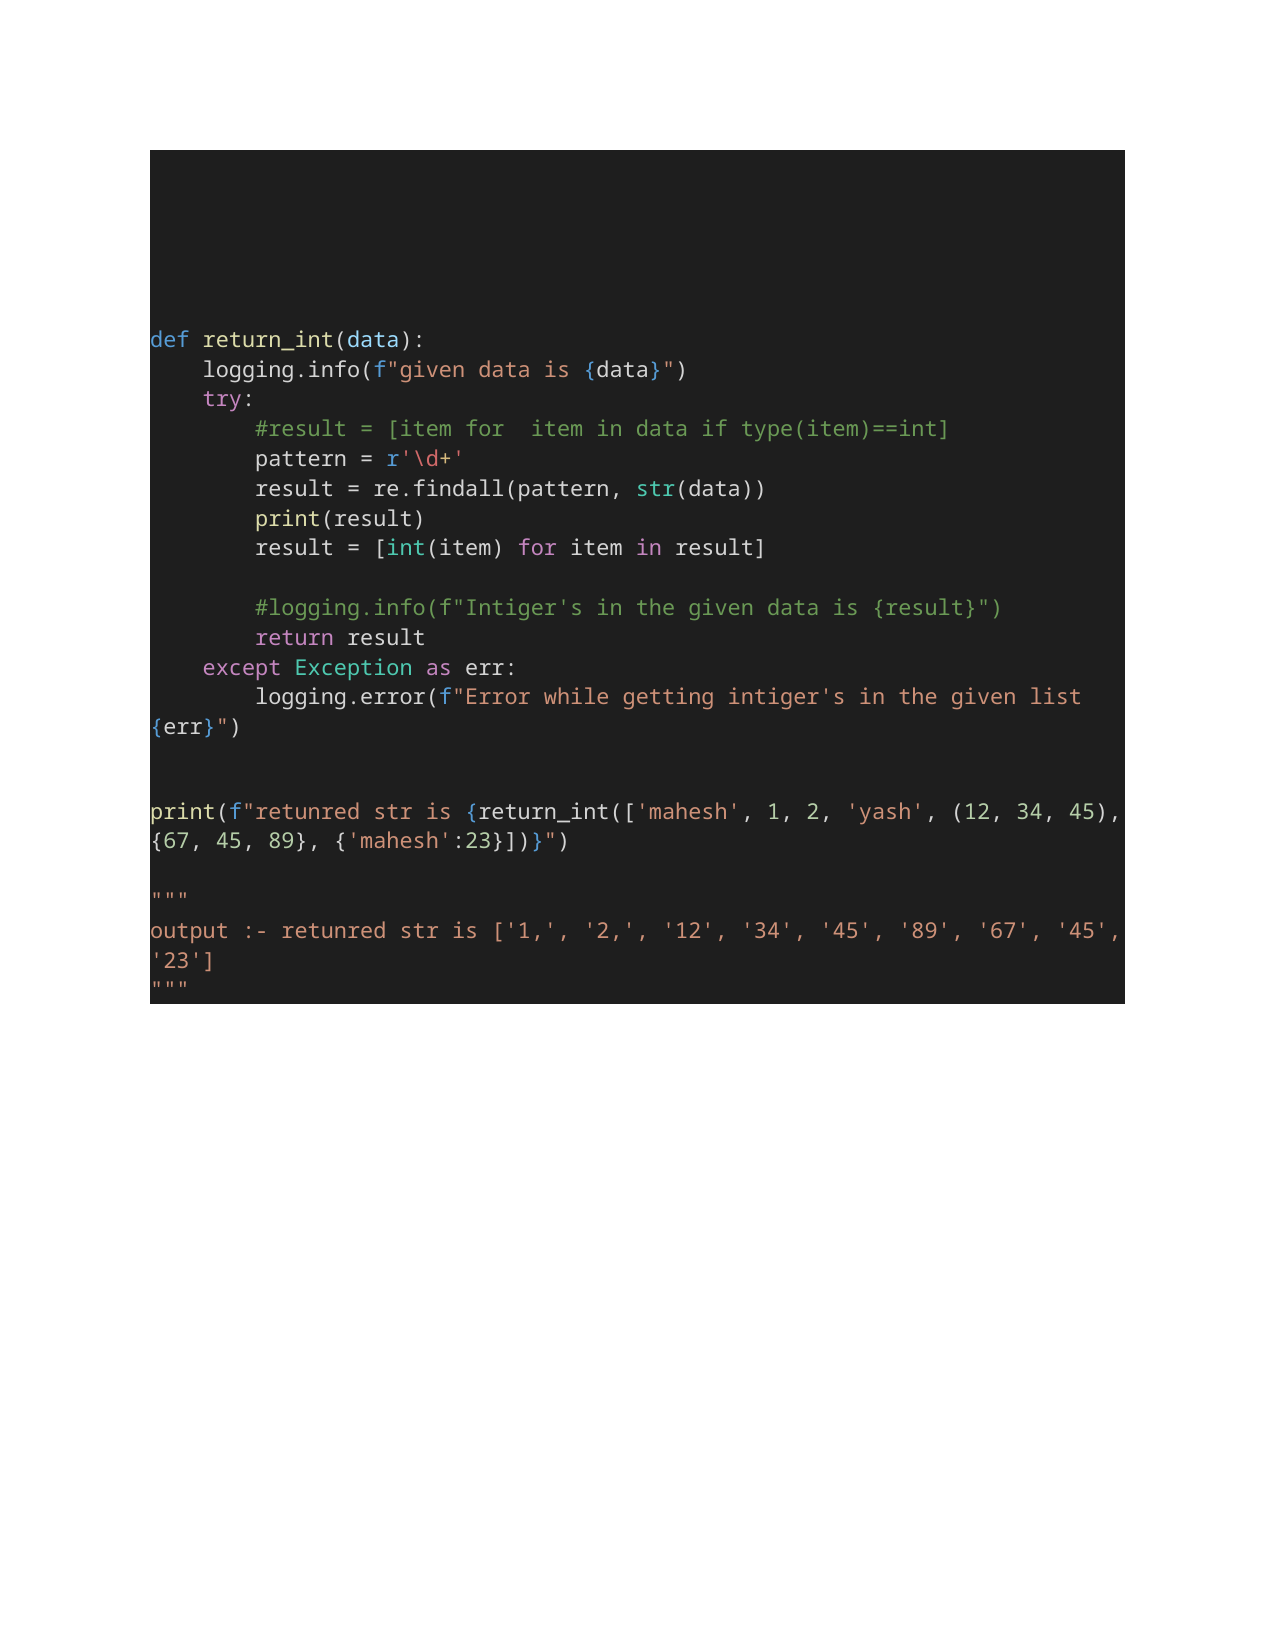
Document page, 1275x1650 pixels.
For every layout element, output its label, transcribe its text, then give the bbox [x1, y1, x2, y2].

text pattern = r'\d+' [150, 443, 1125, 473]
text #logging.info(f"Intiger's in the given data is {result}") [150, 592, 1125, 622]
text try: [150, 383, 1125, 413]
text except Exception as err: [150, 652, 1125, 681]
text print(result) [150, 503, 1125, 532]
text logging.error(f"Error while getting intiger's in the given list {err}") [150, 681, 1125, 741]
text result = re.findall(pattern, str(data)) [150, 473, 1125, 503]
text """ [150, 974, 1125, 1004]
text result = [int(item) for item in result] [150, 532, 1125, 562]
text return result [150, 622, 1125, 652]
text #result = [item for item in data if type(item)==int] [150, 413, 1125, 443]
text def return_int(data): [150, 324, 1125, 354]
text """ [150, 885, 1125, 915]
text output :- retunred str is ['1,', '2,', '12', '34', '45', '89', '67', '45', '23'] [150, 915, 1125, 974]
text logging.info(f"given data is {data}") [150, 354, 1125, 383]
text print(f"retunred str is {return_int(['mahesh', 1, 2, 'yash', (12, 34, 45), {67, 45, 89}, {'mahesh':23}])}") [150, 796, 1125, 855]
